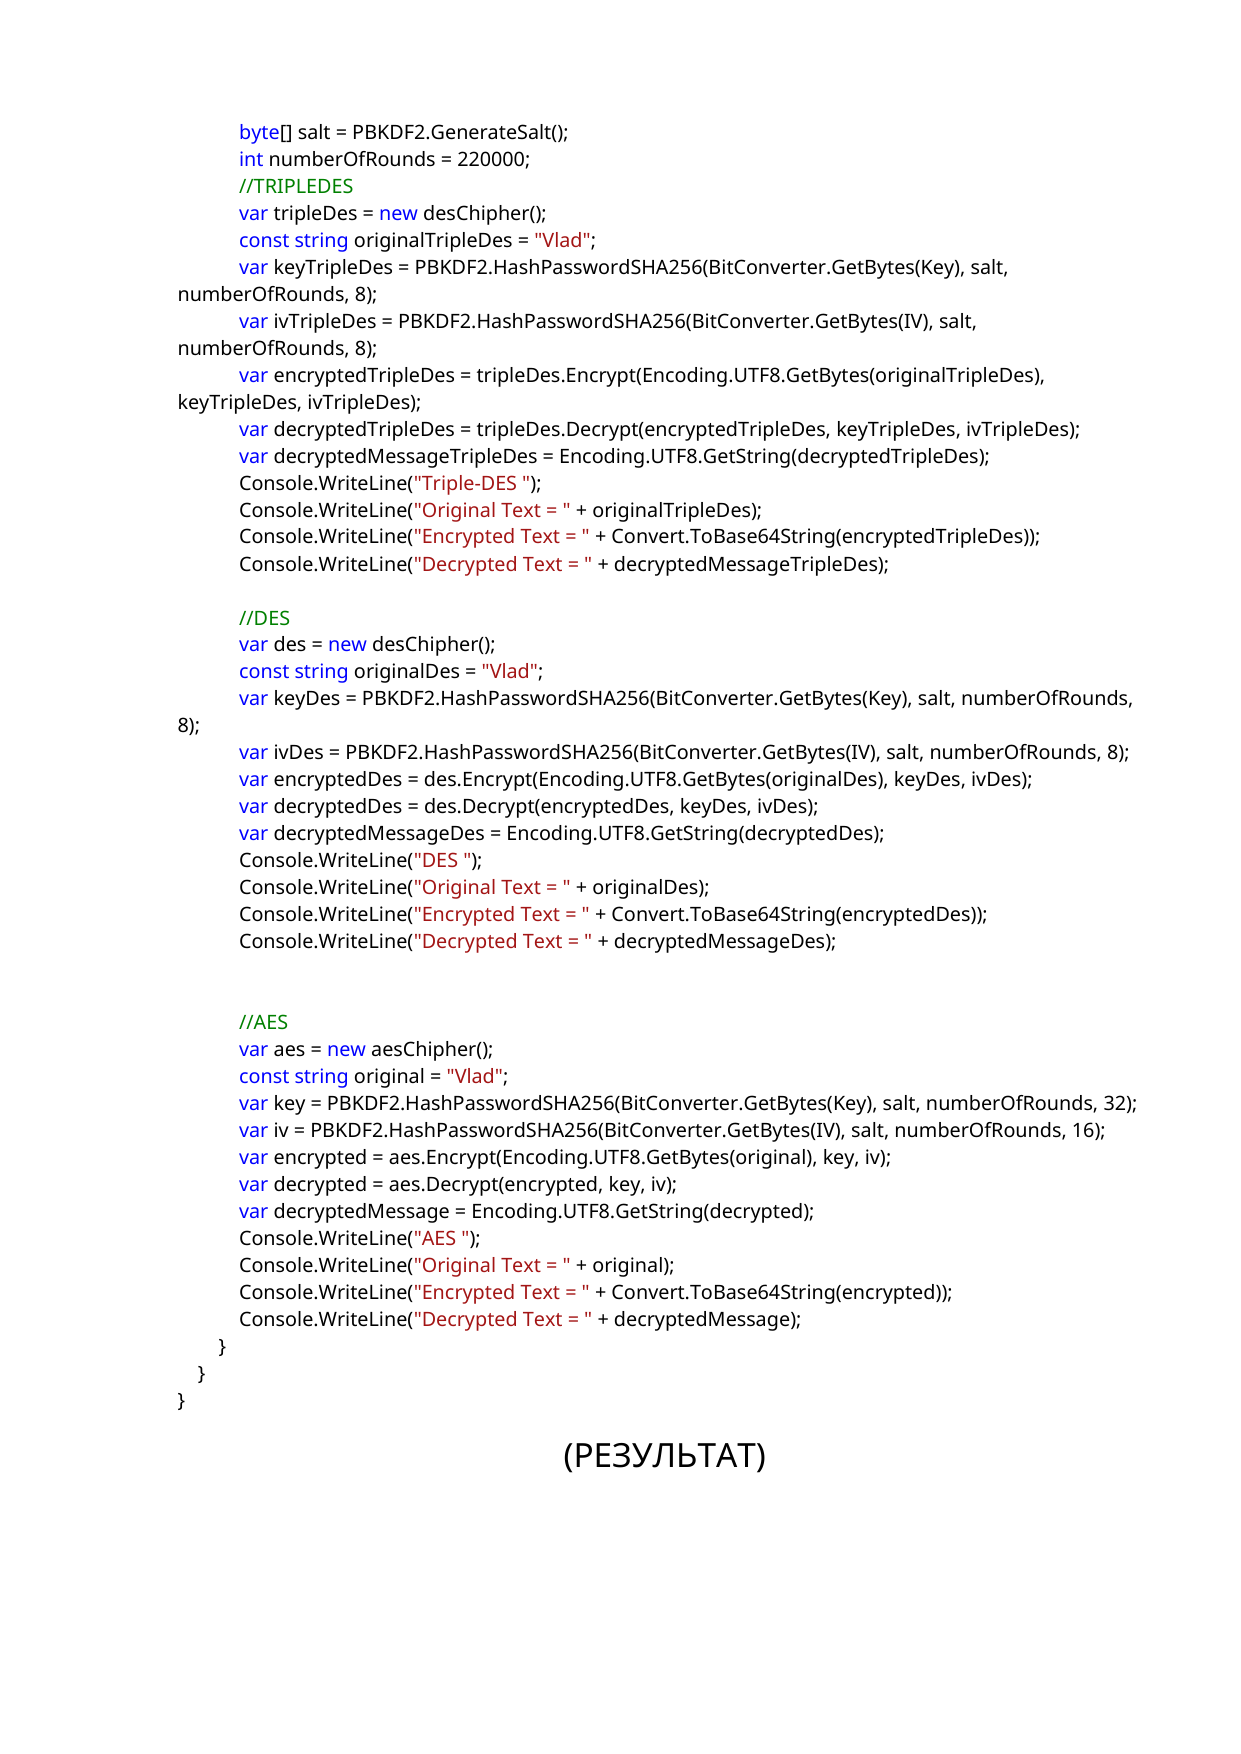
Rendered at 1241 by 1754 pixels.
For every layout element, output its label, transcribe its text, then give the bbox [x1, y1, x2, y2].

text var des = new desChipher(); [177, 631, 1152, 658]
text Console.WriteLine("Encrypted Text = " + Convert.ToBase64String(encryptedDes)); [177, 901, 1152, 927]
text } [177, 1332, 1152, 1359]
text var decrypted = aes.Decrypt(encrypted, key, iv); [177, 1170, 1152, 1197]
text Console.WriteLine("Original Text = " + originalTripleDes); [177, 496, 1152, 523]
text var decryptedDes = des.Decrypt(encryptedDes, keyDes, ivDes); [177, 793, 1152, 819]
text var encryptedDes = des.Encrypt(Encoding.UTF8.GetBytes(originalDes), keyDes, ivDes); [177, 766, 1152, 793]
text Console.WriteLine("DES "); [177, 847, 1152, 873]
text byte[] salt = PBKDF2.GenerateSalt(); [177, 118, 1152, 145]
text var aes = new aesChipher(); [177, 1035, 1152, 1062]
text Console.WriteLine("Triple-DES "); [177, 469, 1152, 496]
text Console.WriteLine("Original Text = " + original); [177, 1251, 1152, 1278]
text Console.WriteLine("Decrypted Text = " + decryptedMessageTripleDes); [177, 550, 1152, 577]
text var iv = PBKDF2.HashPasswordSHA256(BitConverter.GetBytes(IV), salt, numberOfRounds, 16); [177, 1116, 1152, 1143]
text Console.WriteLine("Encrypted Text = " + Convert.ToBase64String(encrypted)); [177, 1278, 1152, 1305]
text } [177, 1359, 1152, 1386]
text int numberOfRounds = 220000; [177, 145, 1152, 172]
text var decryptedTripleDes = tripleDes.Decrypt(encryptedTripleDes, keyTripleDes, ivTripleDes); [177, 415, 1152, 442]
text var tripleDes = new desChipher(); [177, 199, 1152, 226]
text const string originalDes = "Vlad"; [177, 658, 1152, 685]
text var key = PBKDF2.HashPasswordSHA256(BitConverter.GetBytes(Key), salt, numberOfRounds, 32); [177, 1089, 1152, 1116]
text } [177, 1386, 1152, 1413]
text var decryptedMessage = Encoding.UTF8.GetString(decrypted); [177, 1197, 1152, 1224]
text Console.WriteLine("Encrypted Text = " + Convert.ToBase64String(encryptedTripleDes)); [177, 523, 1152, 550]
text Console.WriteLine("Decrypted Text = " + decryptedMessageDes); [177, 927, 1152, 954]
text var ivDes = PBKDF2.HashPasswordSHA256(BitConverter.GetBytes(IV), salt, numberOfRounds, 8); [177, 739, 1152, 766]
text Console.WriteLine("AES "); [177, 1224, 1152, 1251]
text var encryptedTripleDes = tripleDes.Encrypt(Encoding.UTF8.GetBytes(originalTripleDes), keyTripleDes, ivTripleDes); [177, 361, 1152, 415]
text var ivTripleDes = PBKDF2.HashPasswordSHA256(BitConverter.GetBytes(IV), salt, numberOfRounds, 8); [177, 307, 1152, 361]
text const string originalTripleDes = "Vlad"; [177, 226, 1152, 253]
text var decryptedMessageTripleDes = Encoding.UTF8.GetString(decryptedTripleDes); [177, 442, 1152, 469]
text Console.WriteLine("Original Text = " + originalDes); [177, 873, 1152, 901]
text var keyTripleDes = PBKDF2.HashPasswordSHA256(BitConverter.GetBytes(Key), salt, numberOfRounds, 8); [177, 253, 1152, 307]
text var keyDes = PBKDF2.HashPasswordSHA256(BitConverter.GetBytes(Key), salt, numberOfRounds, 8); [177, 685, 1152, 739]
text Console.WriteLine("Decrypted Text = " + decryptedMessage); [177, 1305, 1152, 1332]
text var decryptedMessageDes = Encoding.UTF8.GetString(decryptedDes); [177, 819, 1152, 847]
text var encrypted = aes.Encrypt(Encoding.UTF8.GetBytes(original), key, iv); [177, 1143, 1152, 1170]
text const string original = "Vlad"; [177, 1062, 1152, 1089]
text //DES [177, 604, 1152, 631]
text //AES [177, 1008, 1152, 1035]
text (РЕЗУЛЬТАТ) [177, 1431, 1152, 1477]
text //TRIPLEDES [177, 172, 1152, 199]
